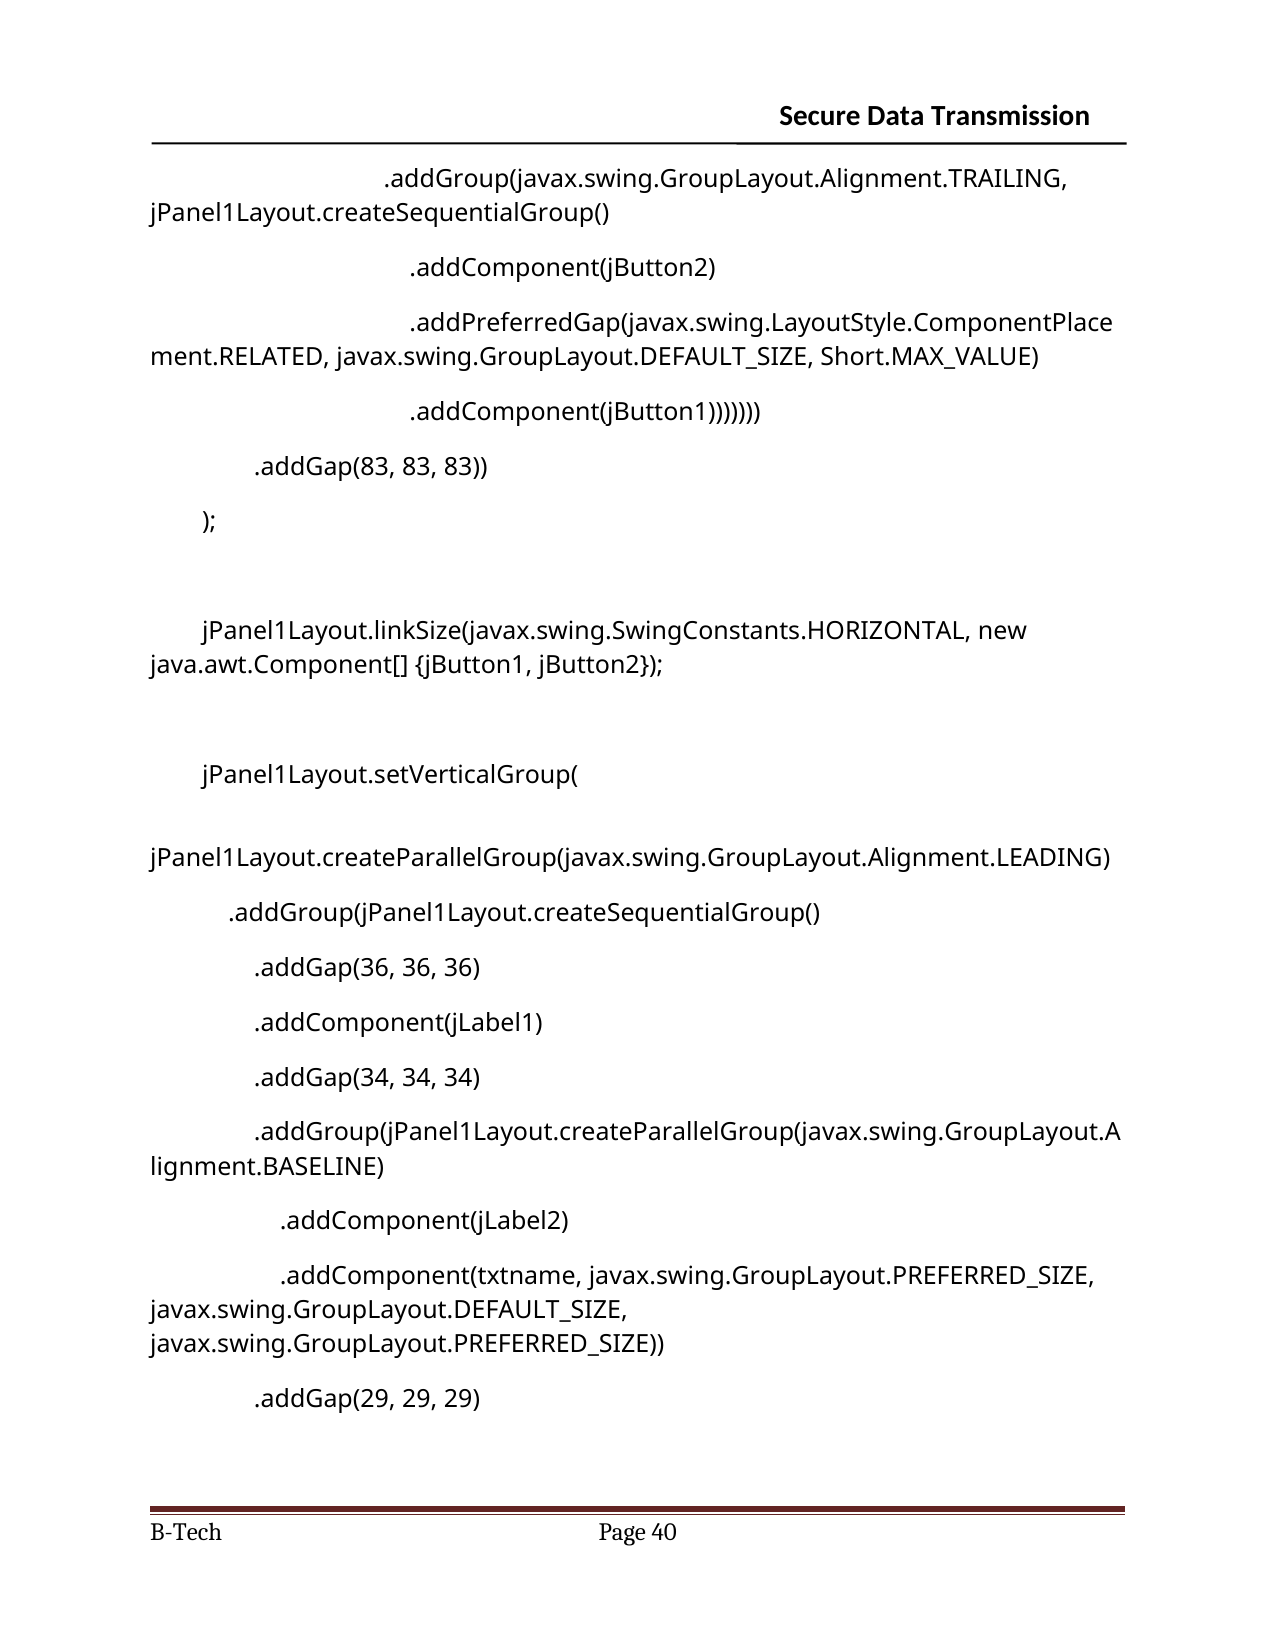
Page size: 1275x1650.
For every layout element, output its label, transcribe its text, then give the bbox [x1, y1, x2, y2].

text jPanel1Layout.setVerticalGroup( [150, 757, 1125, 791]
text .addComponent(jButton1))))))) [150, 393, 1125, 427]
text .addGap(29, 29, 29) [150, 1381, 1125, 1415]
text .addComponent(jLabel1) [150, 1004, 1125, 1038]
text .addComponent(txtname, javax.swing.GroupLayout.PREFERRED_SIZE, javax.swing.GroupLayout.DEFAULT_SIZE, javax.swing.GroupLayout.PREFERRED_SIZE)) [150, 1258, 1125, 1360]
text .addGap(34, 34, 34) [150, 1059, 1125, 1093]
text .addGap(83, 83, 83)) [150, 448, 1125, 482]
text .addGroup(jPanel1Layout.createSequentialGroup() [150, 894, 1125, 928]
text .addGap(36, 36, 36) [150, 949, 1125, 983]
text .addPreferredGap(javax.swing.LayoutStyle.ComponentPlacement.RELATED, javax.swing.GroupLayout.DEFAULT_SIZE, Short.MAX_VALUE) [150, 304, 1125, 372]
text ); [150, 503, 1125, 537]
text .addComponent(jButton2) [150, 249, 1125, 283]
text jPanel1Layout.createParallelGroup(javax.swing.GroupLayout.Alignment.LEADING) [150, 812, 1125, 874]
text .addGroup(javax.swing.GroupLayout.Alignment.TRAILING, jPanel1Layout.createSequentialGroup() [150, 160, 1125, 228]
text jPanel1Layout.linkSize(javax.swing.SwingConstants.HORIZONTAL, new java.awt.Component[] {jButton1, jButton2}); [150, 613, 1125, 681]
text .addComponent(jLabel2) [150, 1203, 1125, 1237]
text .addGroup(jPanel1Layout.createParallelGroup(javax.swing.GroupLayout.Alignment.BASELINE) [150, 1114, 1125, 1182]
